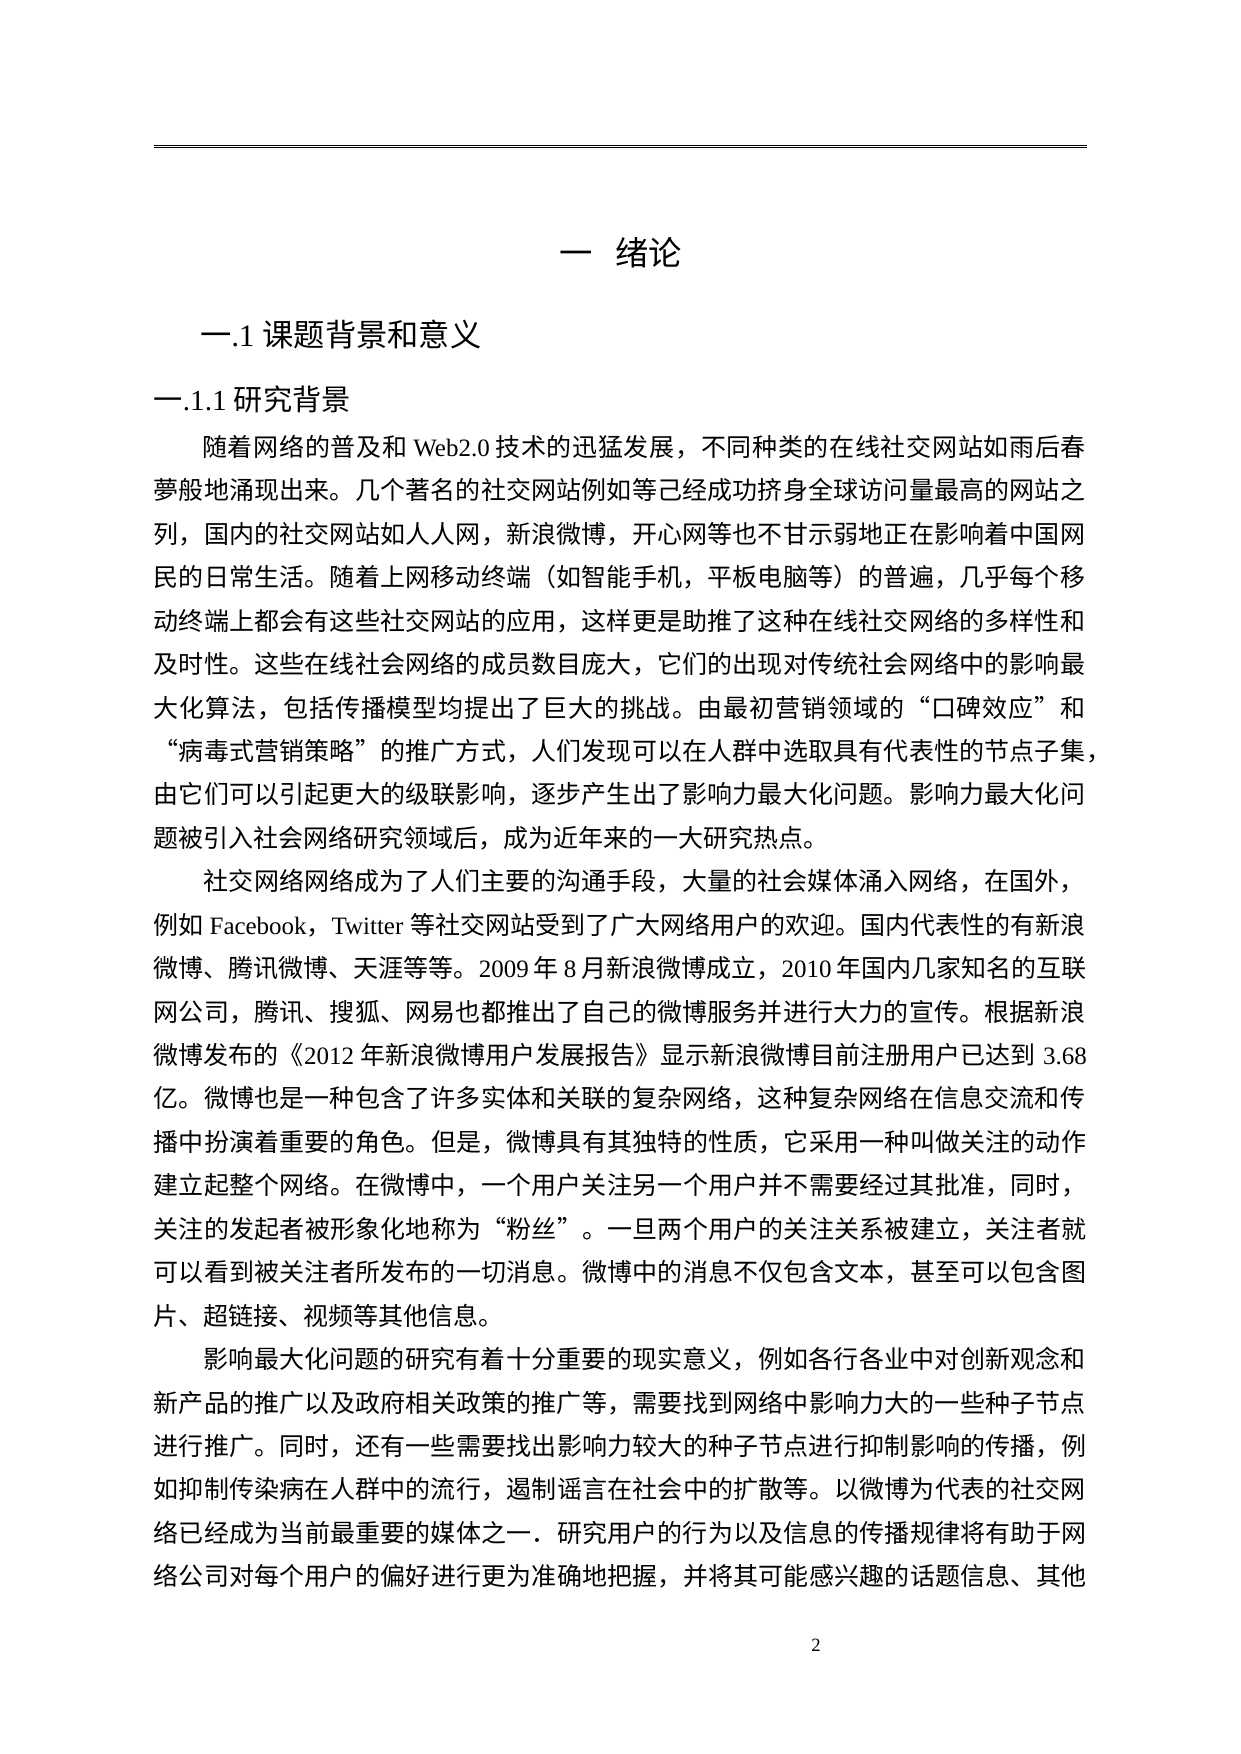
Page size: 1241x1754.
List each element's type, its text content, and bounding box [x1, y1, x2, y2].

text 随着网络的普及和Web2.0技术的迅猛发展，不同种类的在线社交网站如雨后春夢般地涌现出来。几个著名的社交网站例如等己经成功挤身全球访问量最高的网站之列，国内的社交网站如人人网，新浪微博，开心网等也不甘示弱地正在影响着中国网民的日常生活。随着上网移动终端（如智能手机，平板电脑等）的普遍，几乎每个移动终端上都会有这些社交网站的应用，这样更是助推了这种在线社交网络的多样性和及时性。这些在线社会网络的成员数目庞大，它们的出现对传统社会网络中的影响最大化算法，包括传播模型均提出了巨大的挑战。由最初营销领域的“口碑效应”和“病毒式营销策略”的推广方式，人们发现可以在人群中选取具有代表性的节点子集，由它们可以引起更大的级联影响，逐步产生出了影响力最大化问题。影响力最大化问题被引入社会网络研究领域后，成为近年来的一大研究热点。 [153, 427, 1087, 854]
subtitle 研究背景 [153, 377, 1087, 419]
text 社交网络网络成为了人们主要的沟通手段，大量的社会媒体涌入网络，在国外，例如 Facebook，Twitter 等社交网站受到了广大网络用户的欢迎。国内代表性的有新浪微博、腾讯微博、天涯等等。2009年8月新浪微博成立，2010年国内几家知名的互联网公司，腾讯、搜狐、网易也都推出了自己的微博服务并进行大力的宣传。根据新浪微博发布的《2012 年新浪微博用户发展报告》显示新浪微博目前注册用户已达到 3.68 亿。微博也是一种包含了许多实体和关联的复杂网络，这种复杂网络在信息交流和传播中扮演着重要的角色。但是，微博具有其独特的性质，它采用一种叫做关注的动作建立起整个网络。在微博中，一个用户关注另一个用户并不需要经过其批准，同时，关注的发起者被形象化地称为“粉丝”。一旦两个用户的关注关系被建立，关注者就可以看到被关注者所发布的一切消息。微博中的消息不仅包含文本，甚至可以包含图片、超链接、视频等其他信息。 [153, 862, 1087, 1332]
subtitle 课题背景和意义 [200, 310, 1087, 355]
subtitle 绪论 [153, 227, 1087, 275]
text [153, 1339, 1087, 1593]
